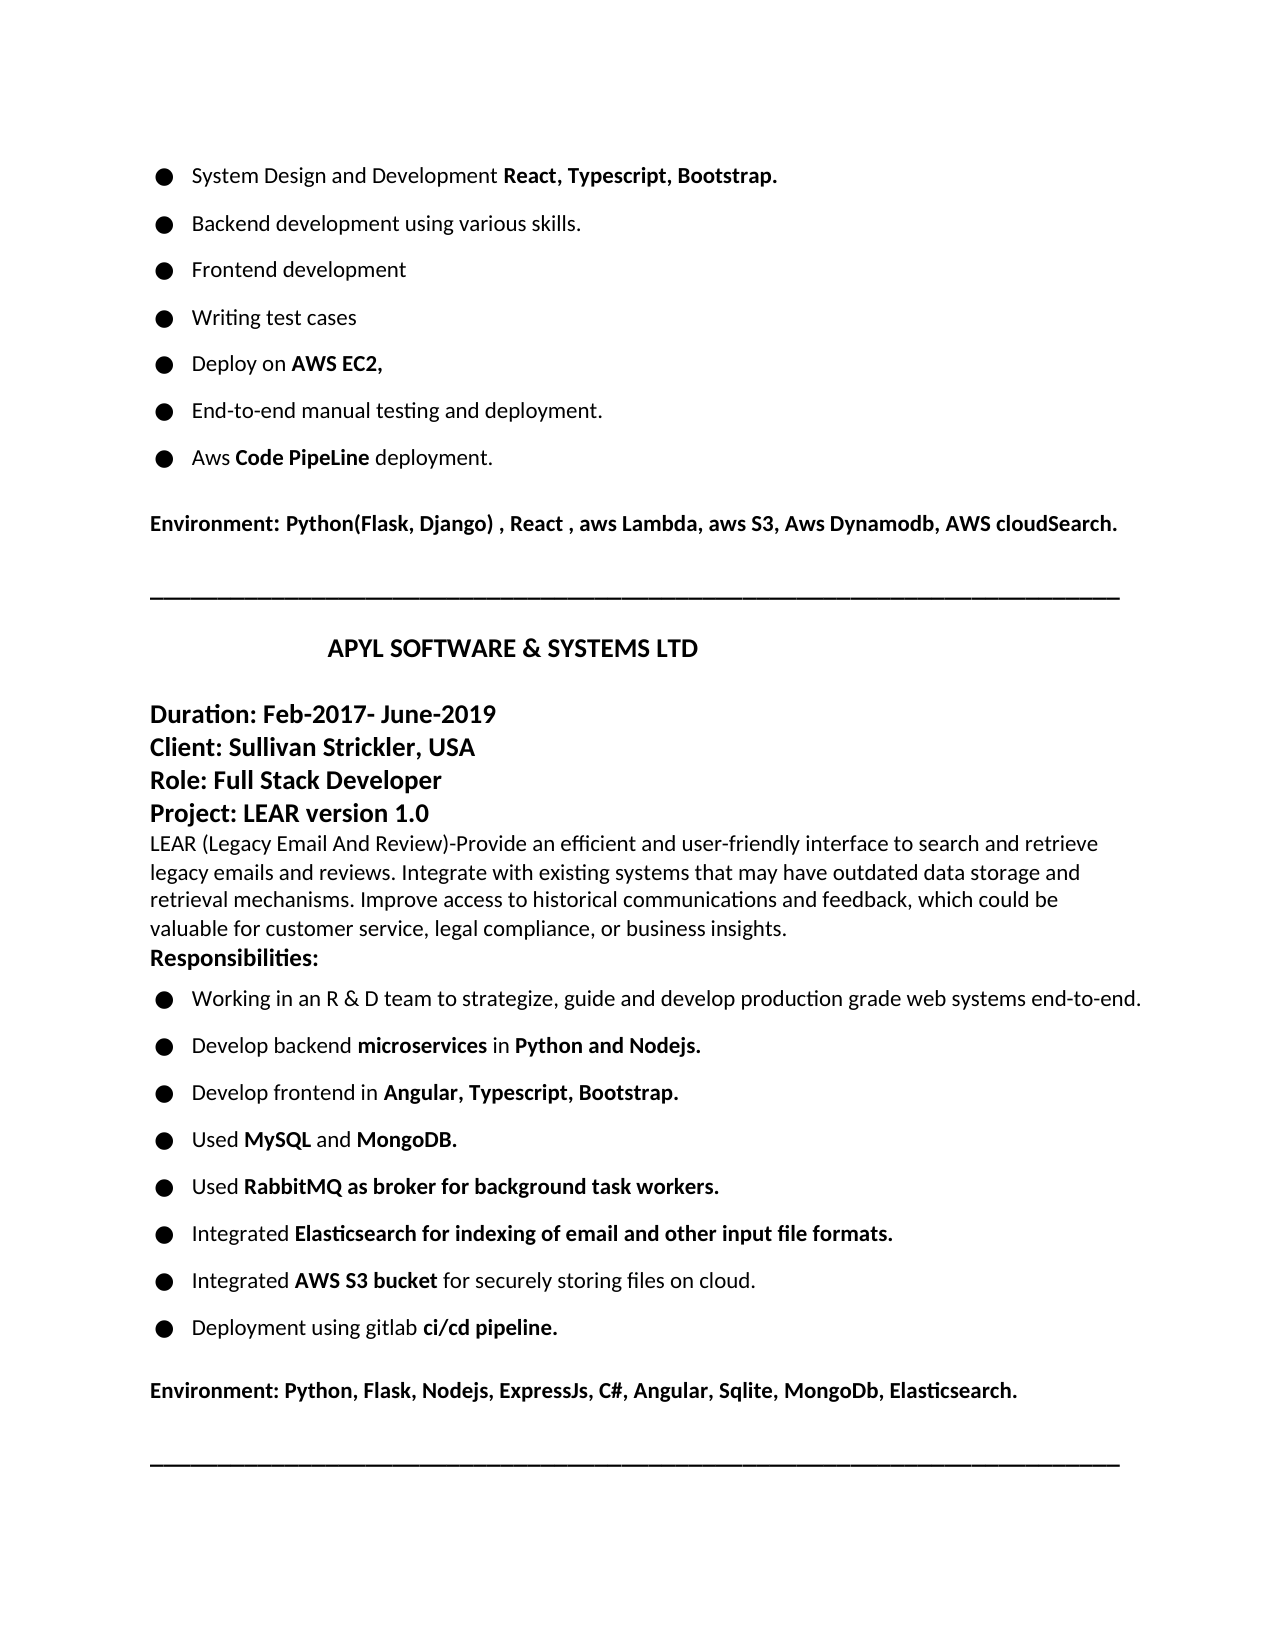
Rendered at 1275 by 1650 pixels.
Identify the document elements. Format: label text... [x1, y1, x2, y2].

list Integrated AWS S3 bucket for securely storing files on cloud. [154, 1254, 1153, 1301]
list Backend development using various skills. [154, 197, 1153, 244]
text ________________________________________________________________________ [150, 570, 1125, 603]
list Aws Code PipeLine deployment. [154, 432, 1153, 479]
text Client: Sullivan Strickler, USA Role: Full Stack Developer [150, 731, 1125, 797]
list Deployment using gitlab ci/cd pipeline. [154, 1301, 1153, 1348]
text Duration: Feb-2017- June-2019 [150, 697, 1125, 731]
list End-to-end manual testing and deployment. [154, 385, 1153, 432]
text Project: LEAR version 1.0 [150, 797, 1125, 829]
text Environment: Python(Flask, Django) , React , aws Lambda, aws S3, Aws Dynamodb, AWS cloudSearch. [150, 507, 1125, 537]
text Environment: Python, Flask, Nodejs, ExpressJs, C#, Angular, Sqlite, MongoDb, Elasticsearch. [150, 1376, 1125, 1404]
list Develop backend microservices in Python and Nodejs. [192, 1019, 1153, 1066]
text LEAR (Legacy Email And Review)-Provide an efficient and user-friendly interface to search and retrieve legacy emails and reviews. Integrate with existing systems that may have outdated data storage and retrieval mechanisms. Improve access to historical communications and feedback, which could be valuable for customer service, legal compliance, or business insights. [150, 829, 1125, 942]
list Used RabbitMQ as broker for background task workers. [192, 1160, 1153, 1207]
list System Design and Development React, Typescript, Bootstrap. [154, 150, 1153, 197]
text Responsibilities: [150, 942, 1125, 972]
list Deploy on AWS EC2, [154, 338, 1153, 385]
text APYL SOFTWARE & SYSTEMS LTD [150, 631, 1125, 664]
list Writing test cases [154, 291, 1153, 338]
list Develop frontend in Angular, Typescript, Bootstrap. [154, 1066, 1153, 1113]
list Integrated Elasticsearch for indexing of email and other input file formats. [192, 1207, 1153, 1254]
list Frontend development [154, 244, 1153, 291]
text ________________________________________________________________________ [150, 1437, 1125, 1470]
list Working in an R & D team to strategize, guide and develop production grade web systems end-to-end. [192, 972, 1153, 1019]
list Used MySQL and MongoDB. [192, 1113, 1153, 1160]
